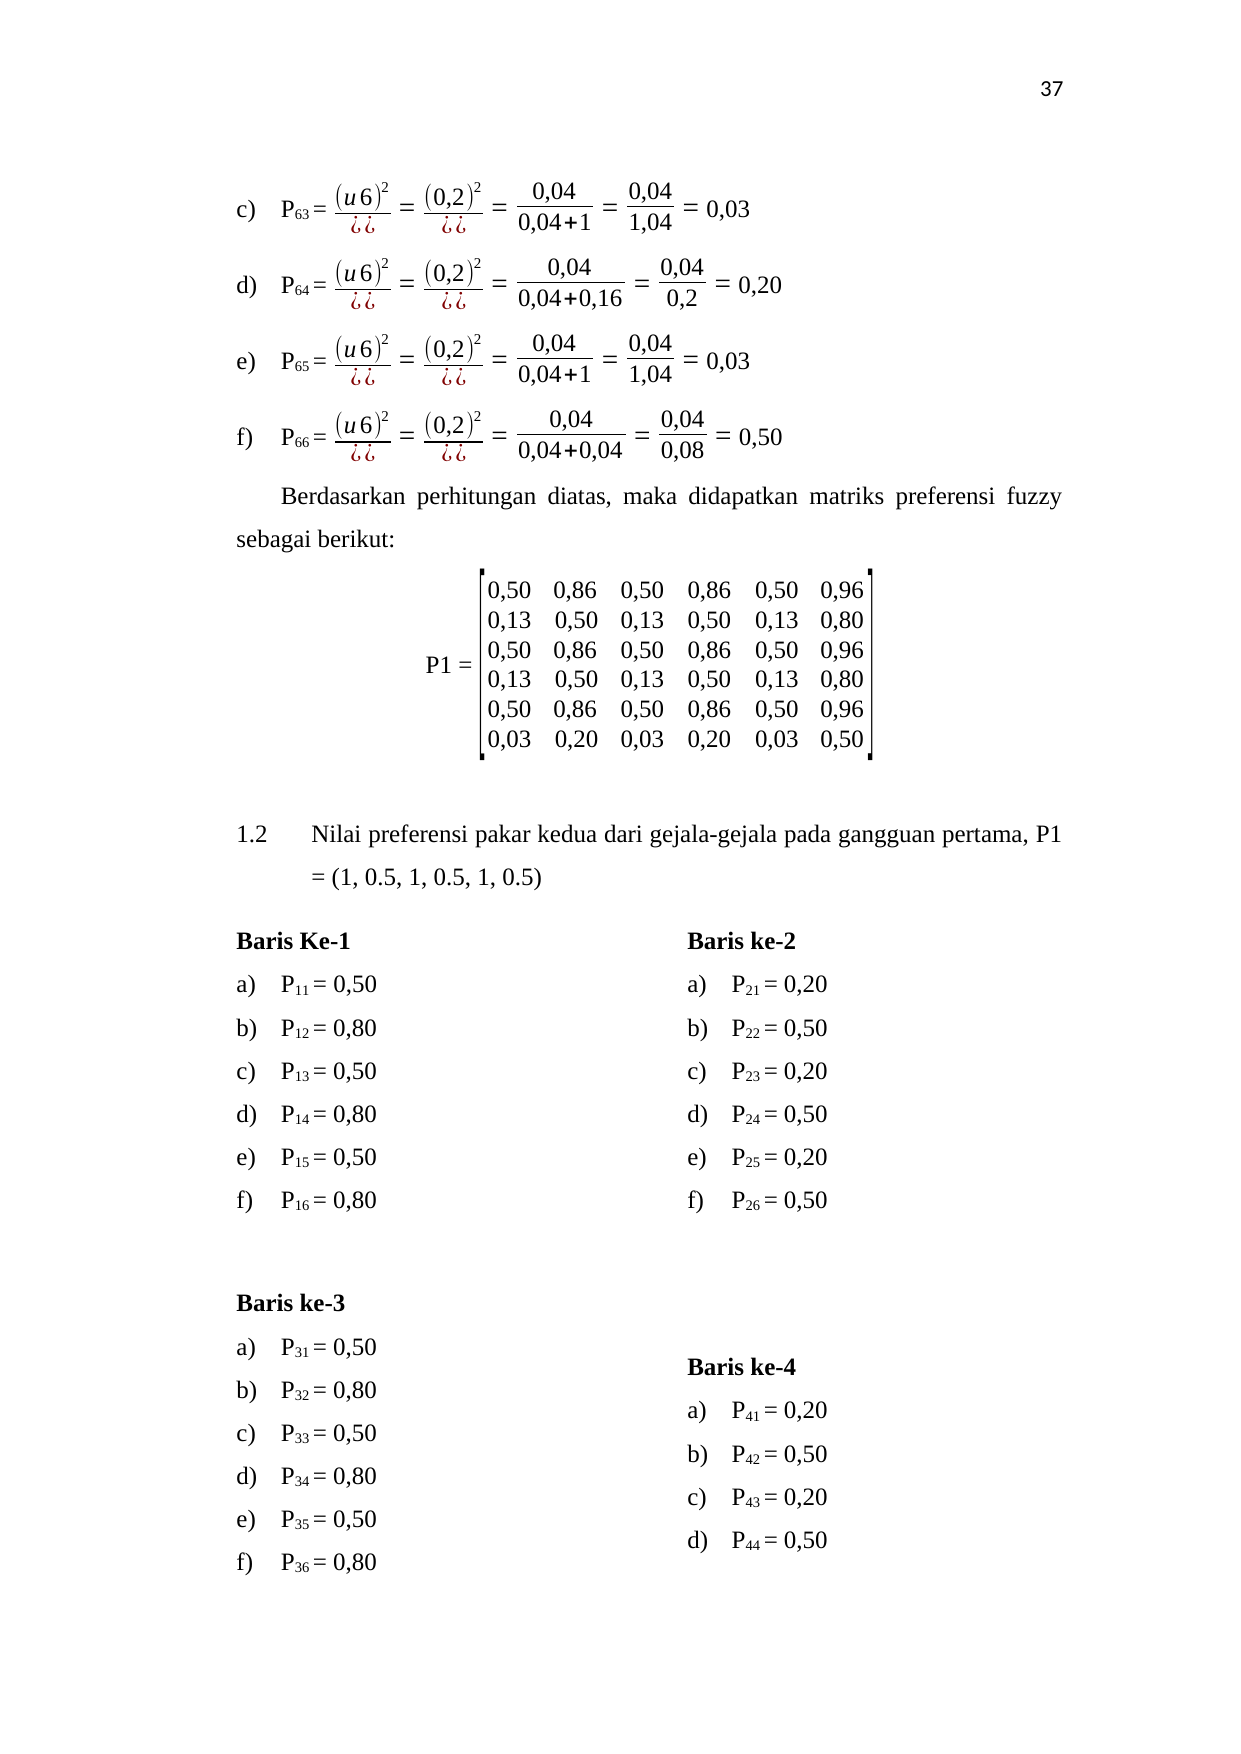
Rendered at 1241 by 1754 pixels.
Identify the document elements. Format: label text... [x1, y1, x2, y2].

list P14 = 0,80 [236, 1099, 612, 1128]
list P66 = = = = = 0,50 [236, 405, 1063, 464]
list P12 = 0,80 [236, 1013, 612, 1041]
list P41 = 0,20 [687, 1396, 1063, 1424]
list P21 = 0,20 [687, 969, 1063, 998]
list P33 = 0,50 [236, 1418, 612, 1447]
list P26 = 0,50 [687, 1185, 1063, 1214]
list P44 = 0,50 [687, 1525, 1063, 1554]
list P16 = 0,80 [236, 1185, 612, 1214]
list P65 = = = = = 0,03 [236, 329, 1063, 388]
list P31 = 0,50 [236, 1332, 612, 1360]
list P25 = 0,20 [687, 1142, 1063, 1171]
list P32 = 0,80 [236, 1375, 612, 1403]
list P36 = 0,80 [236, 1547, 612, 1576]
text P1 = [236, 568, 1063, 762]
list P15 = 0,50 [236, 1142, 612, 1171]
text Baris Ke-1 [236, 926, 612, 955]
list P22 = 0,50 [687, 1013, 1063, 1041]
list P23 = 0,20 [687, 1056, 1063, 1084]
list P13 = 0,50 [236, 1056, 612, 1084]
list P63 = = = = = 0,03 [236, 177, 1063, 236]
list P42 = 0,50 [687, 1439, 1063, 1467]
list P24 = 0,50 [687, 1099, 1063, 1128]
list P35 = 0,50 [236, 1504, 612, 1533]
list P64 = = = = = 0,20 [236, 253, 1063, 312]
list P11 = 0,50 [236, 969, 612, 998]
list P34 = 0,80 [236, 1461, 612, 1490]
list Nilai preferensi pakar kedua dari gejala-gejala pada gangguan pertama, P1 = (1, 0.5, 1, 0.5, 1, 0.5) [236, 819, 1063, 891]
list P43 = 0,20 [687, 1482, 1063, 1511]
